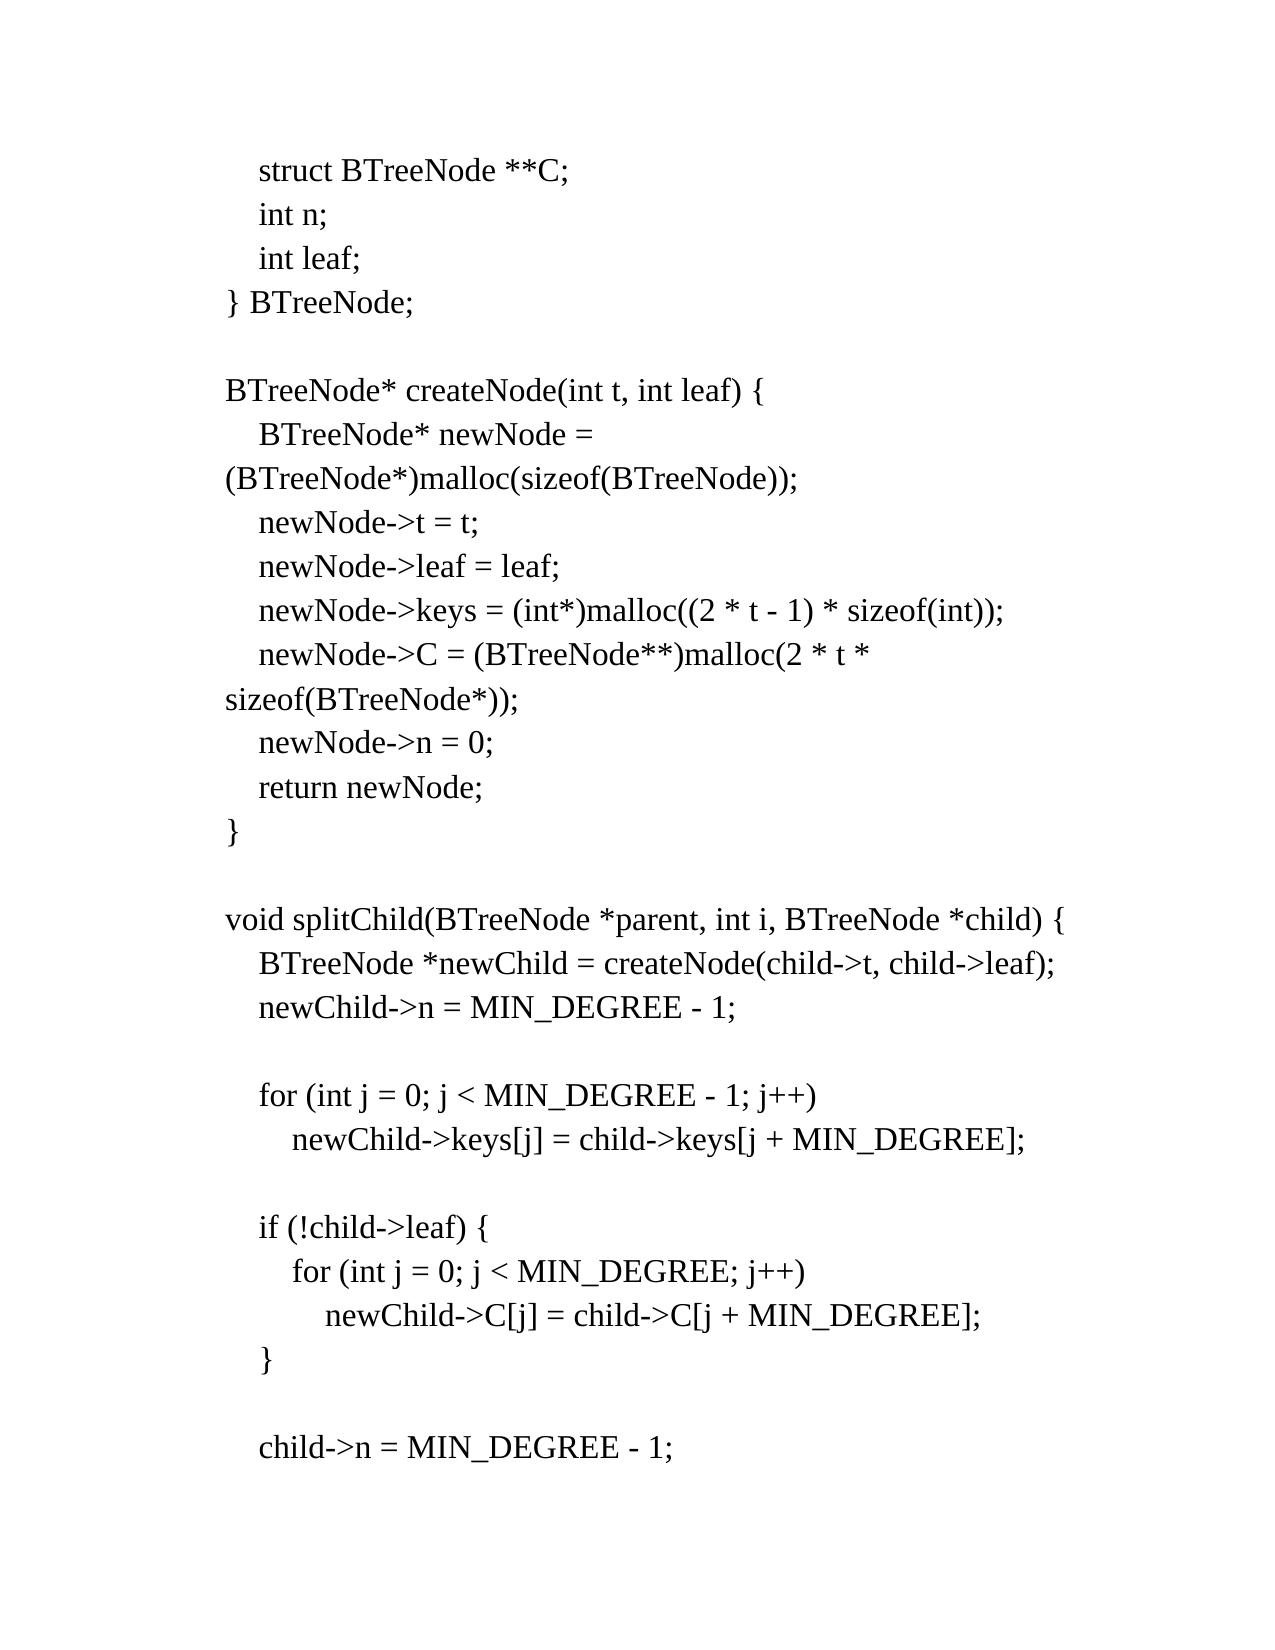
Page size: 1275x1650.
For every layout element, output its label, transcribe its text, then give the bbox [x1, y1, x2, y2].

list newChild->C[j] = child->C[j + MIN_DEGREE]; [225, 1296, 1125, 1334]
list BTreeNode* createNode(int t, int leaf) { [225, 370, 1125, 409]
list return newNode; [225, 767, 1125, 805]
list for (int j = 0; j < MIN_DEGREE; j++) [225, 1252, 1125, 1290]
list void splitChild(BTreeNode *parent, int i, BTreeNode *child) { [225, 899, 1125, 937]
list } [225, 1340, 1125, 1378]
list } [225, 811, 1125, 849]
list } BTreeNode; [225, 282, 1125, 321]
list if (!child->leaf) { [225, 1207, 1125, 1246]
list child->n = MIN_DEGREE - 1; [225, 1428, 1125, 1466]
list newNode->t = t; [225, 502, 1125, 541]
list newNode->keys = (int*)malloc((2 * t - 1) * sizeof(int)); [225, 591, 1125, 629]
list newNode->C = (BTreeNode**)malloc(2 * t * sizeof(BTreeNode*)); [225, 635, 1125, 717]
list newChild->keys[j] = child->keys[j + MIN_DEGREE]; [225, 1119, 1125, 1158]
list int leaf; [225, 238, 1125, 276]
list BTreeNode* newNode = (BTreeNode*)malloc(sizeof(BTreeNode)); [225, 414, 1125, 497]
list newNode->leaf = leaf; [225, 547, 1125, 585]
list int n; [225, 194, 1125, 232]
list for (int j = 0; j < MIN_DEGREE - 1; j++) [225, 1075, 1125, 1114]
list BTreeNode *newChild = createNode(child->t, child->leaf); [225, 943, 1125, 981]
list struct BTreeNode **C; [225, 150, 1125, 188]
list newChild->n = MIN_DEGREE - 1; [225, 987, 1125, 1026]
list newNode->n = 0; [225, 723, 1125, 761]
